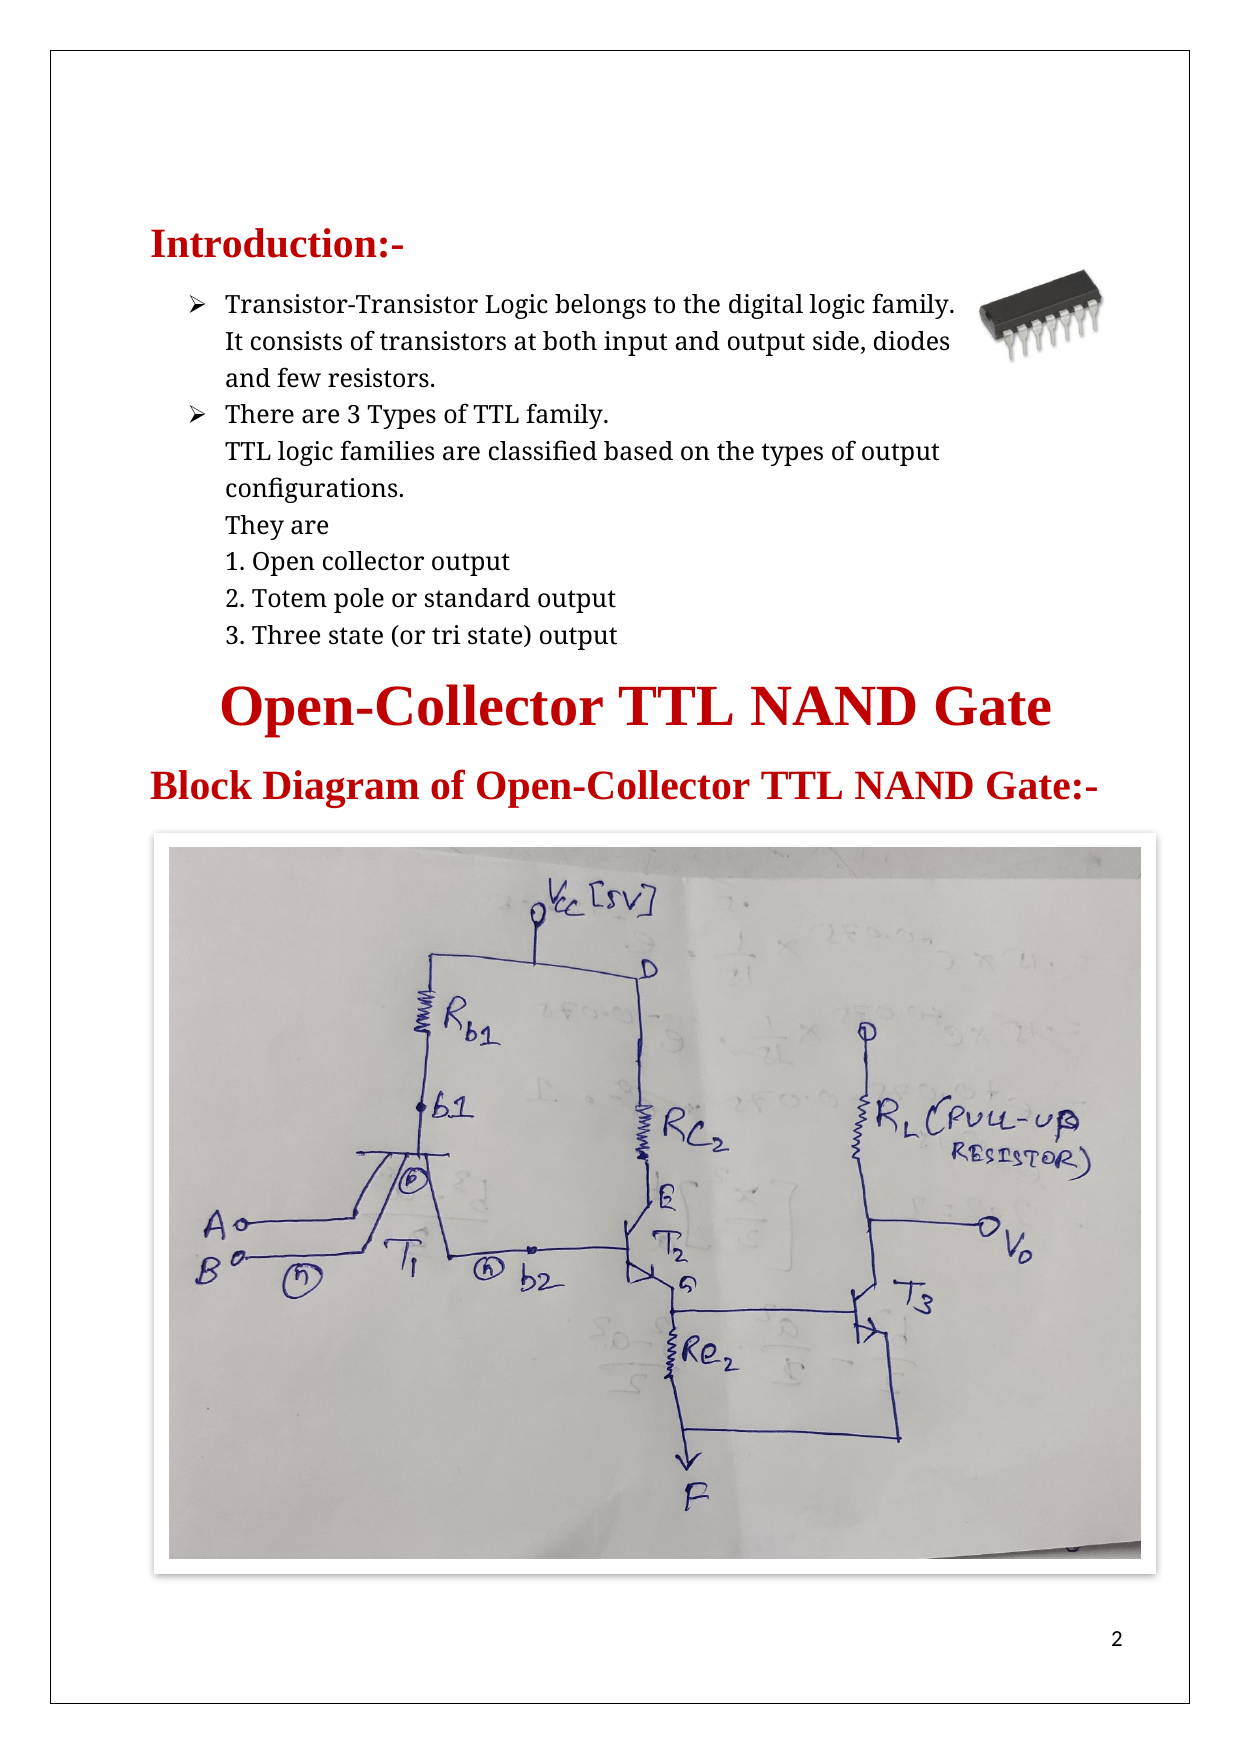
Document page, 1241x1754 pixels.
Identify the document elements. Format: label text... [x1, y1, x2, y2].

text Open-Collector TTL NAND Gate [150, 671, 1122, 738]
picture [169, 847, 1141, 1559]
list There are 3 Types of TTL family. TTL logic families are classified based on the types of output configurations. They are 1. Open collector output 2. Totem pole or standard output 3. Three state (or tri state) output [187, 397, 1122, 652]
list Transistor-Transistor Logic belongs to the digital logic family. It consists of transistors at both input and output side, diodes and few resistors. [187, 287, 1122, 394]
picture [973, 247, 1105, 379]
text Block Diagram of Open-Collector TTL NAND Gate:- [150, 760, 1122, 808]
text Introduction:- [150, 218, 1122, 266]
